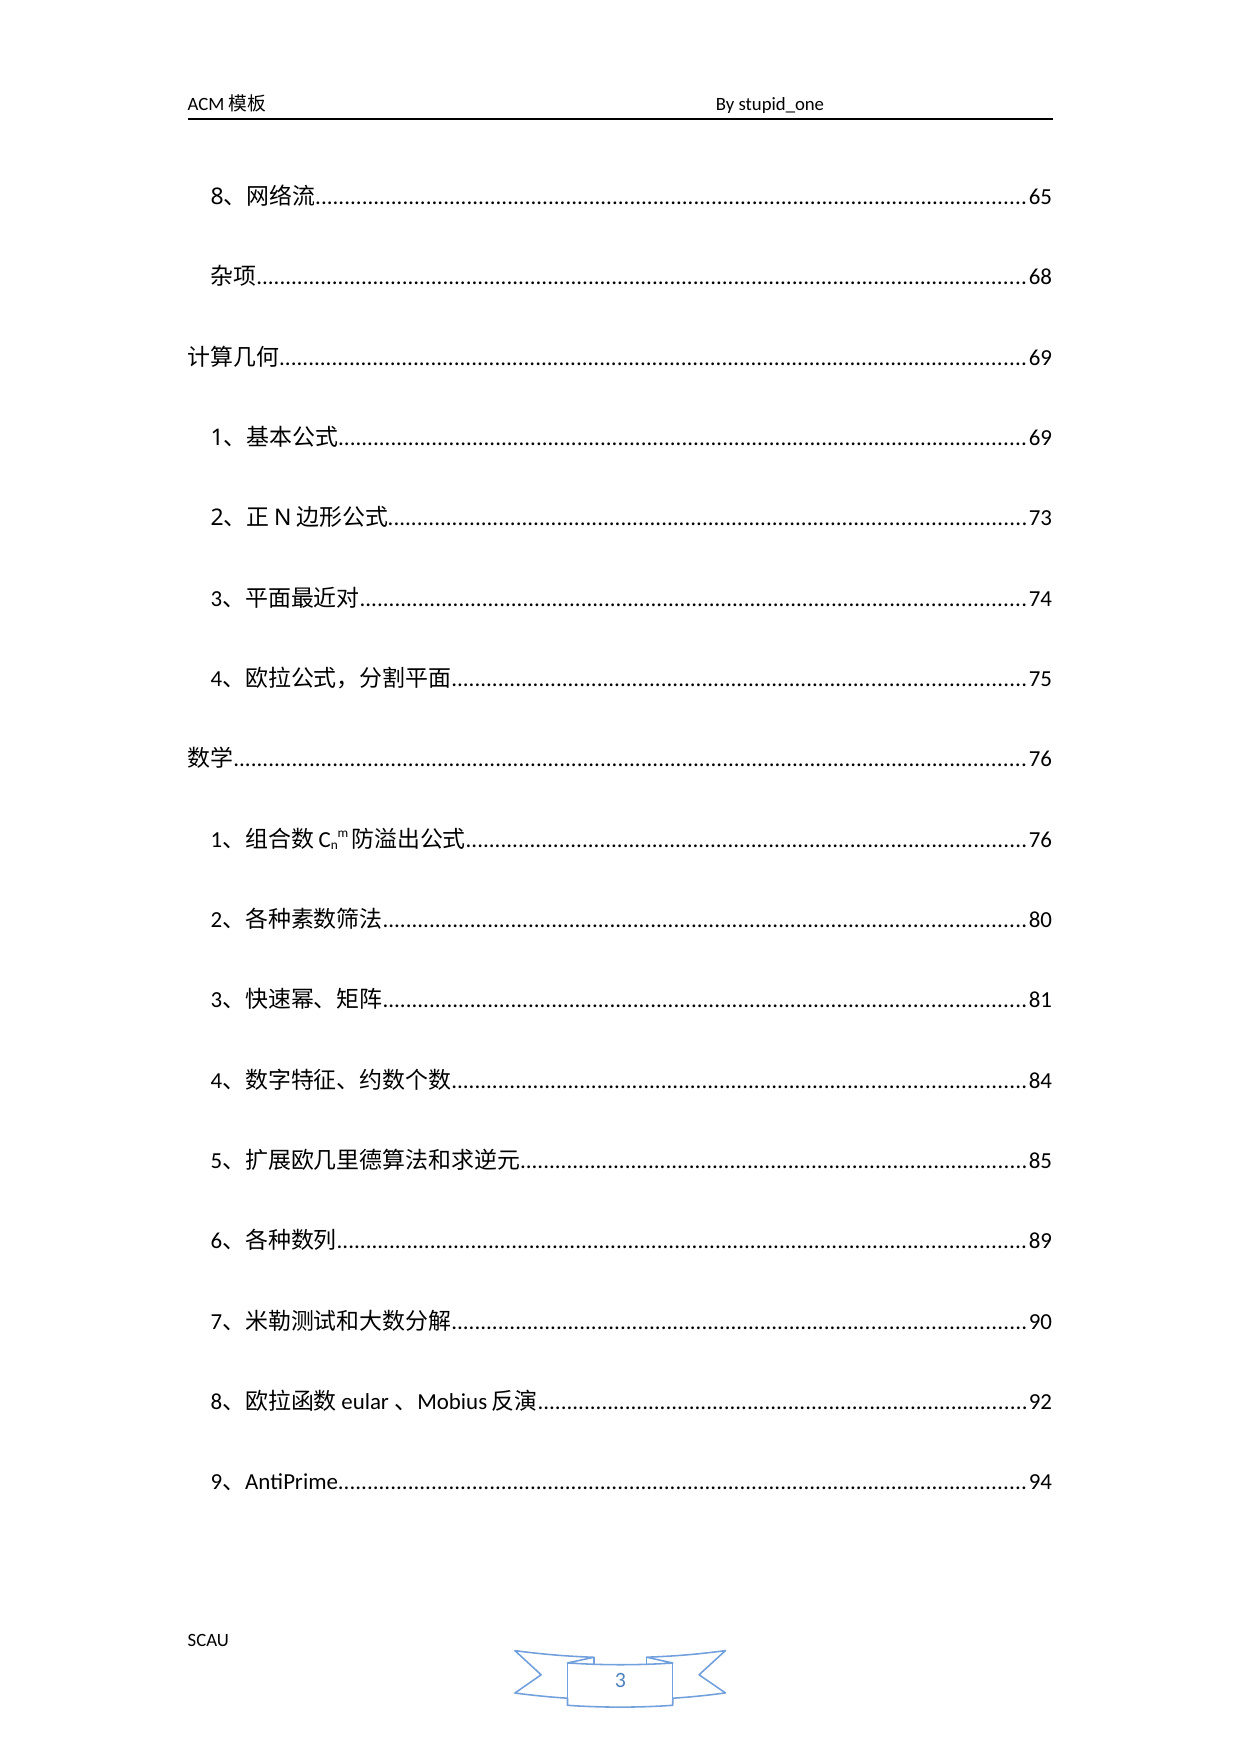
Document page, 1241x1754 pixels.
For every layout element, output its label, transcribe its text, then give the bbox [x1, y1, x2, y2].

text 1、基本公式 69 [210, 403, 1053, 468]
text 8、网络流 65 [210, 162, 1053, 227]
text 3、快速幂、矩阵 81 [210, 965, 1053, 1030]
text 计算几何 69 [187, 323, 1053, 388]
text 2、各种素数筛法 80 [210, 885, 1053, 950]
text 8、欧拉函数eular 、Mobius反演 92 [210, 1367, 1053, 1432]
text 杂项 68 [210, 242, 1053, 307]
text 4、数字特征、约数个数 84 [210, 1046, 1053, 1111]
text 5、扩展欧几里德算法和求逆元 85 [210, 1126, 1053, 1191]
text 4、欧拉公式，分割平面 75 [210, 644, 1053, 709]
text 7、米勒测试和大数分解 90 [210, 1287, 1053, 1352]
text 2、正N边形公式 73 [210, 483, 1053, 548]
text 1、组合数Cnm 防溢出公式 76 [210, 805, 1053, 870]
text 数学 76 [187, 724, 1053, 789]
text 3、平面最近对 74 [210, 564, 1053, 629]
text 6、各种数列 89 [210, 1206, 1053, 1271]
text 9、AntiPrime 94 [210, 1447, 1053, 1512]
